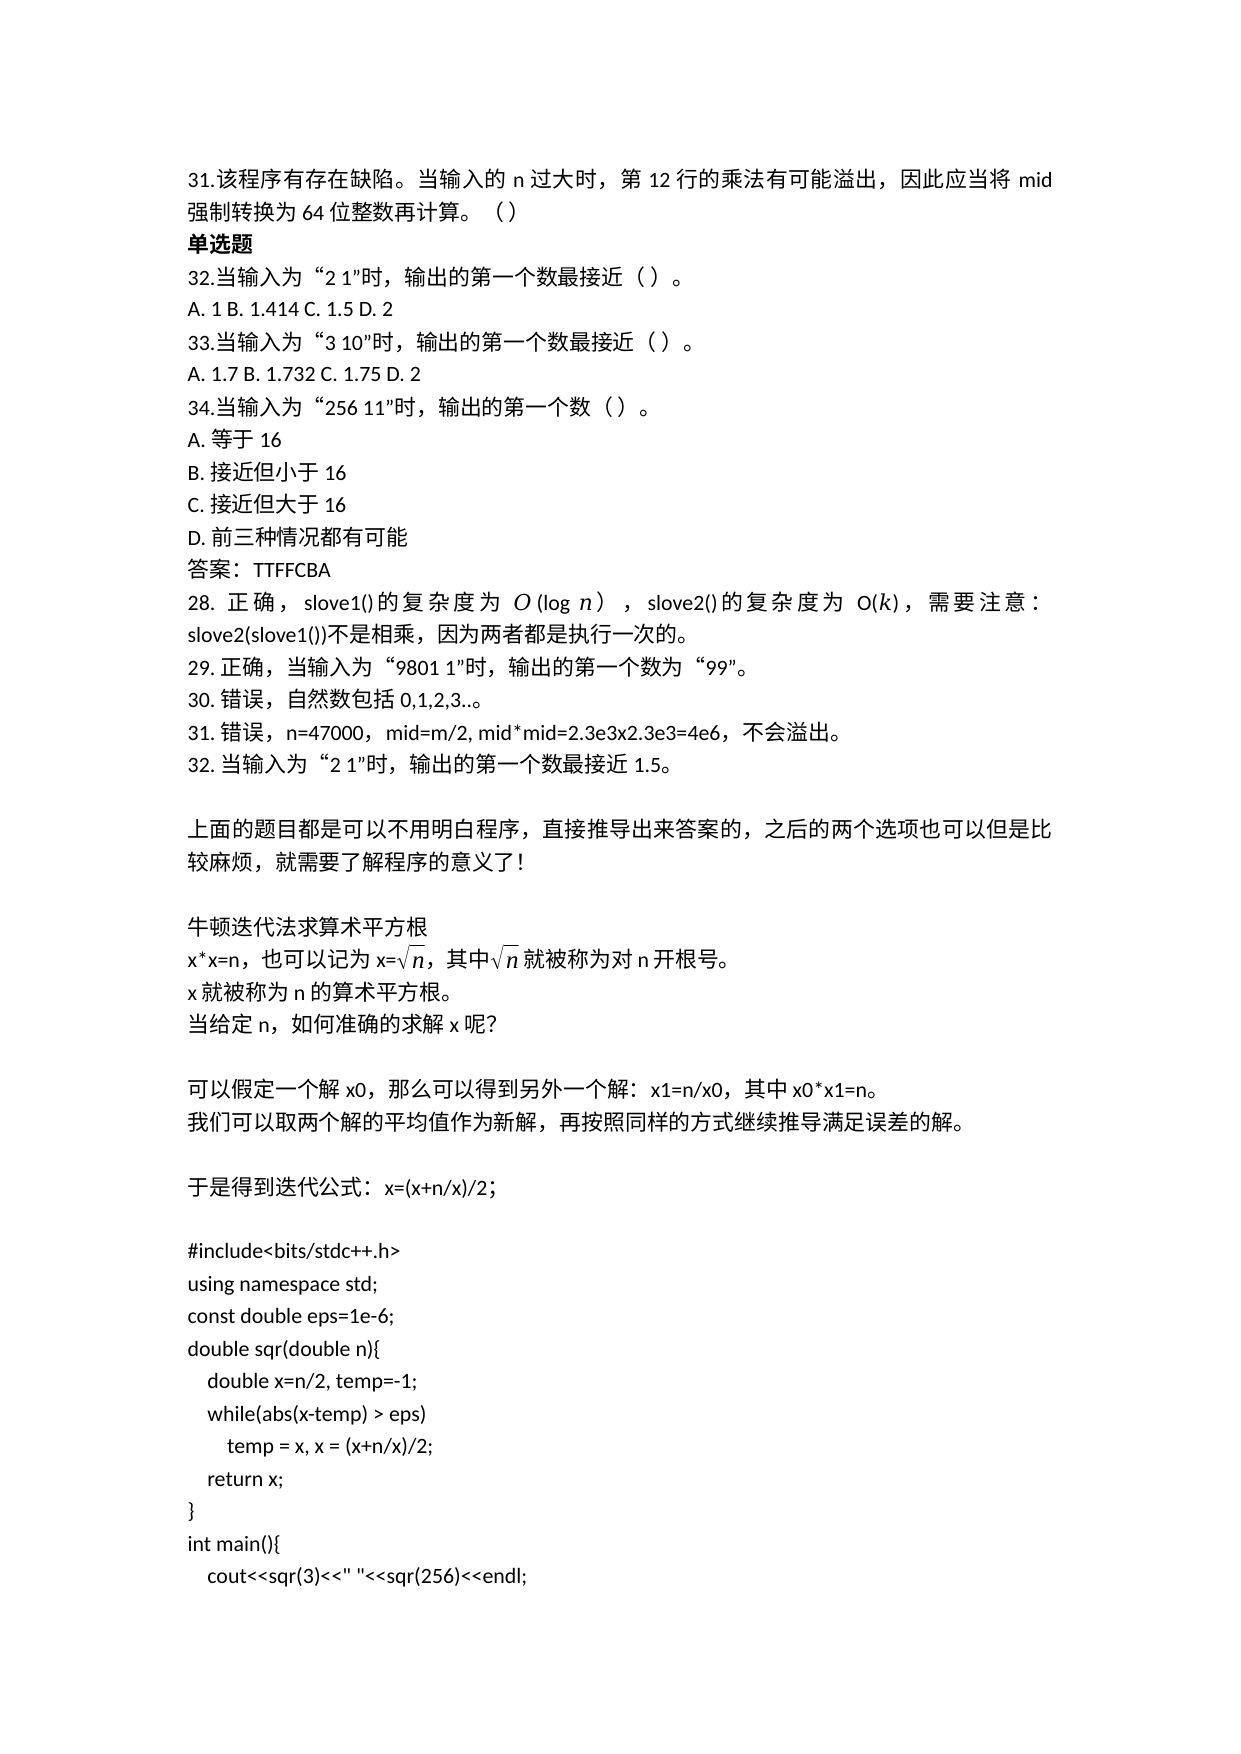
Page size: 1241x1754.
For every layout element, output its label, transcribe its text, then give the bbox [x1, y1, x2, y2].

text 34.当输入为“256 11”时，输出的第一个数（ ）。 [187, 389, 1053, 422]
text double x=n/2, temp=-1; [187, 1364, 1053, 1397]
text } [187, 1494, 1053, 1527]
text 32. 当输入为“2 1”时，输出的第一个数最接近 1.5。 [187, 747, 1053, 779]
text 可以假定一个解 x0，那么可以得到另外一个解：x1=n/x0，其中x0*x1=n。 [187, 1072, 1053, 1104]
text 31.该程序有存在缺陷。当输入的 n 过大时，第 12 行的乘法有可能溢出，因此应当将 mid 强制转换为 64 位整数再计算。（ ） [187, 162, 1053, 227]
text 单选题 [187, 227, 1053, 259]
text 30. 错误，自然数包括 0,1,2,3..。 [187, 682, 1053, 714]
text cout<<sqr(3)<<" "<<sqr(256)<<endl; [187, 1559, 1053, 1592]
text 32.当输入为“2 1”时，输出的第一个数最接近（ ）。 [187, 259, 1053, 292]
text using namespace std; [187, 1267, 1053, 1299]
text 28. 正确，slove1()的复杂度为 𝑂(log 𝑛），slove2()的复杂度为 O(𝑘)，需要注意：slove2(slove1())不是相乘，因为两者都是执行一次的。 [187, 584, 1053, 649]
text A. 等于 16 [187, 422, 1053, 454]
text B. 接近但小于 16 [187, 454, 1053, 487]
text while(abs(x-temp) > eps) [187, 1397, 1053, 1429]
text A. 1.7 B. 1.732 C. 1.75 D. 2 [187, 357, 1053, 389]
text 当给定 n，如何准确的求解 x 呢？ [187, 1007, 1053, 1039]
text 我们可以取两个解的平均值作为新解，再按照同样的方式继续推导满足误差的解。 [187, 1104, 1053, 1137]
text int main(){ [187, 1527, 1053, 1559]
text #include<bits/stdc++.h> [187, 1234, 1053, 1267]
text double sqr(double n){ [187, 1332, 1053, 1364]
text 29. 正确，当输入为“9801 1”时，输出的第一个数为“99”。 [187, 649, 1053, 682]
text D. 前三种情况都有可能 [187, 519, 1053, 552]
text const double eps=1e-6; [187, 1299, 1053, 1332]
text 33.当输入为“3 10”时，输出的第一个数最接近（ ）。 [187, 324, 1053, 357]
text 于是得到迭代公式：x=(x+n/x)/2； [187, 1169, 1053, 1202]
text x就被称为 n 的算术平方根。 [187, 974, 1053, 1007]
text x*x=n，也可以记为 x=，其中 就被称为对n开根号。 [187, 942, 1053, 974]
text temp = x, x = (x+n/x)/2; [187, 1429, 1053, 1462]
text 答案：TTFFCBA [187, 552, 1053, 584]
text 上面的题目都是可以不用明白程序，直接推导出来答案的，之后的两个选项也可以但是比较麻烦，就需要了解程序的意义了！ [187, 812, 1053, 877]
text return x; [187, 1462, 1053, 1494]
text C. 接近但大于 16 [187, 487, 1053, 519]
text 牛顿迭代法求算术平方根 [187, 909, 1053, 942]
text A. 1 B. 1.414 C. 1.5 D. 2 [187, 292, 1053, 324]
text 31. 错误，n=47000，mid=m/2, mid*mid=2.3e3x2.3e3=4e6，不会溢出。 [187, 714, 1053, 747]
